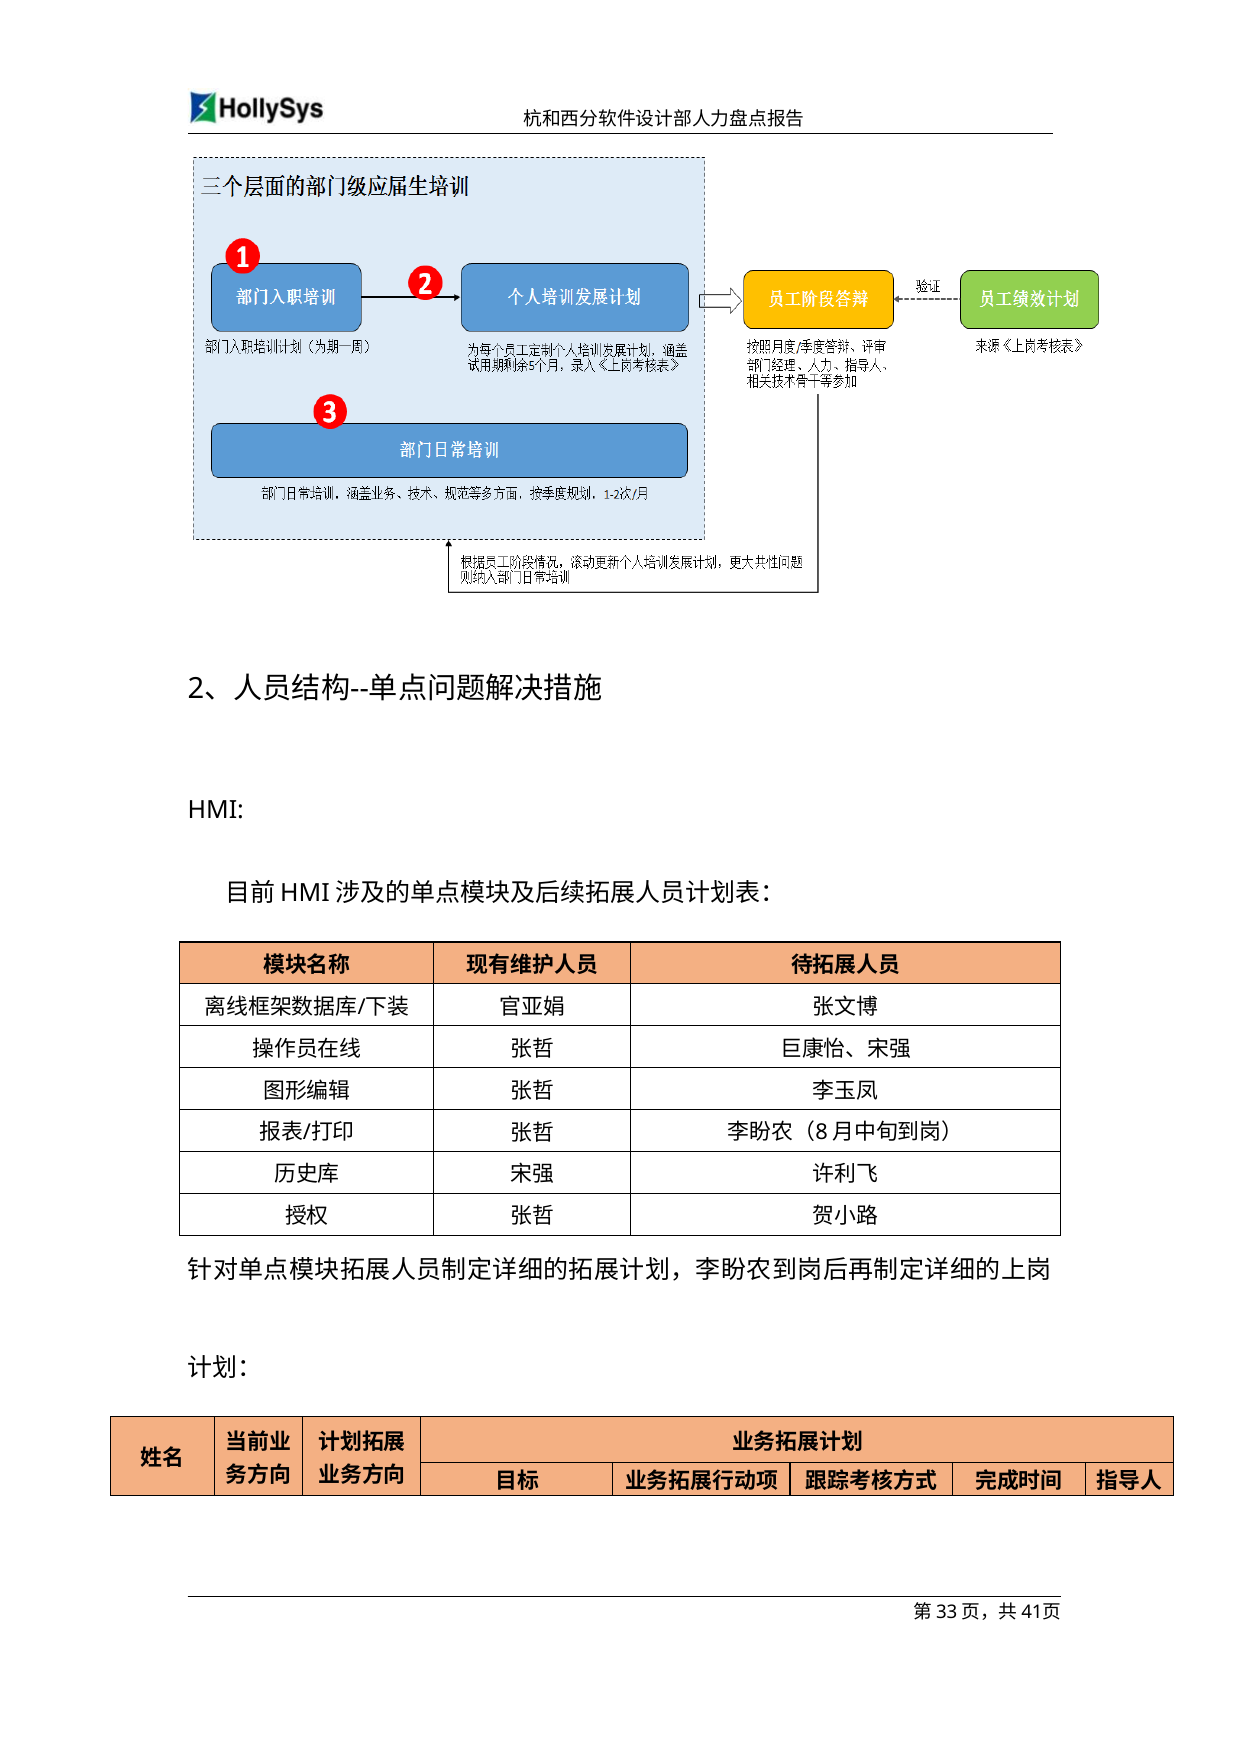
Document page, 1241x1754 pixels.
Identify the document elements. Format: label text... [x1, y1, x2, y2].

table_cell 完成时间 [953, 1463, 1085, 1495]
table_cell 张哲 [434, 1068, 630, 1109]
table_cell 授权 [180, 1194, 433, 1234]
table_cell 李玉凤 [631, 1068, 1060, 1109]
table_header 待拓展人员 [631, 943, 1060, 983]
table_cell 巨康怡、宋强 [631, 1026, 1060, 1067]
table_cell 贺小路 [631, 1194, 1060, 1234]
table_cell 操作员在线 [180, 1026, 433, 1067]
table_cell 业务拓展行动项 [613, 1463, 789, 1495]
table_cell 跟踪考核方式 [791, 1463, 952, 1495]
table_cell 目标 [421, 1463, 612, 1495]
table_cell 官亚娟 [434, 984, 630, 1025]
table_cell 宋强 [434, 1152, 630, 1193]
table_header 计划拓展业务方向 [303, 1417, 420, 1495]
table_cell 张文博 [631, 984, 1060, 1025]
text 目前HMI涉及的单点模块及后续拓展人员计划表： [187, 858, 1053, 923]
table_header 现有维护人员 [434, 943, 630, 983]
picture [187, 157, 1099, 593]
table_cell 张哲 [434, 1110, 630, 1151]
table_header 当前业务方向 [215, 1417, 302, 1495]
text HMI: [187, 776, 1053, 841]
table_header 模块名称 [180, 943, 433, 983]
table_cell 指导人 [1086, 1463, 1173, 1495]
table_cell 离线框架数据库/下装 [180, 984, 433, 1025]
table_cell 张哲 [434, 1026, 630, 1067]
table_cell 张哲 [434, 1194, 630, 1234]
table_header 业务拓展计划 [421, 1417, 1173, 1462]
table_cell 李盼农（8月中旬到岗） [631, 1110, 1060, 1151]
picture [187, 88, 329, 126]
table_cell 图形编辑 [180, 1068, 433, 1109]
text 针对单点模块拓展人员制定详细的拓展计划，李盼农到岗后再制定详细的上岗计划： [187, 1236, 1053, 1398]
table_cell 报表/打印 [180, 1110, 433, 1151]
table_cell 许利飞 [631, 1152, 1060, 1193]
subtitle 2、人员结构--单点问题解决措施 [187, 653, 1053, 718]
table_cell 历史库 [180, 1152, 433, 1193]
table_header 姓名 [111, 1417, 214, 1495]
